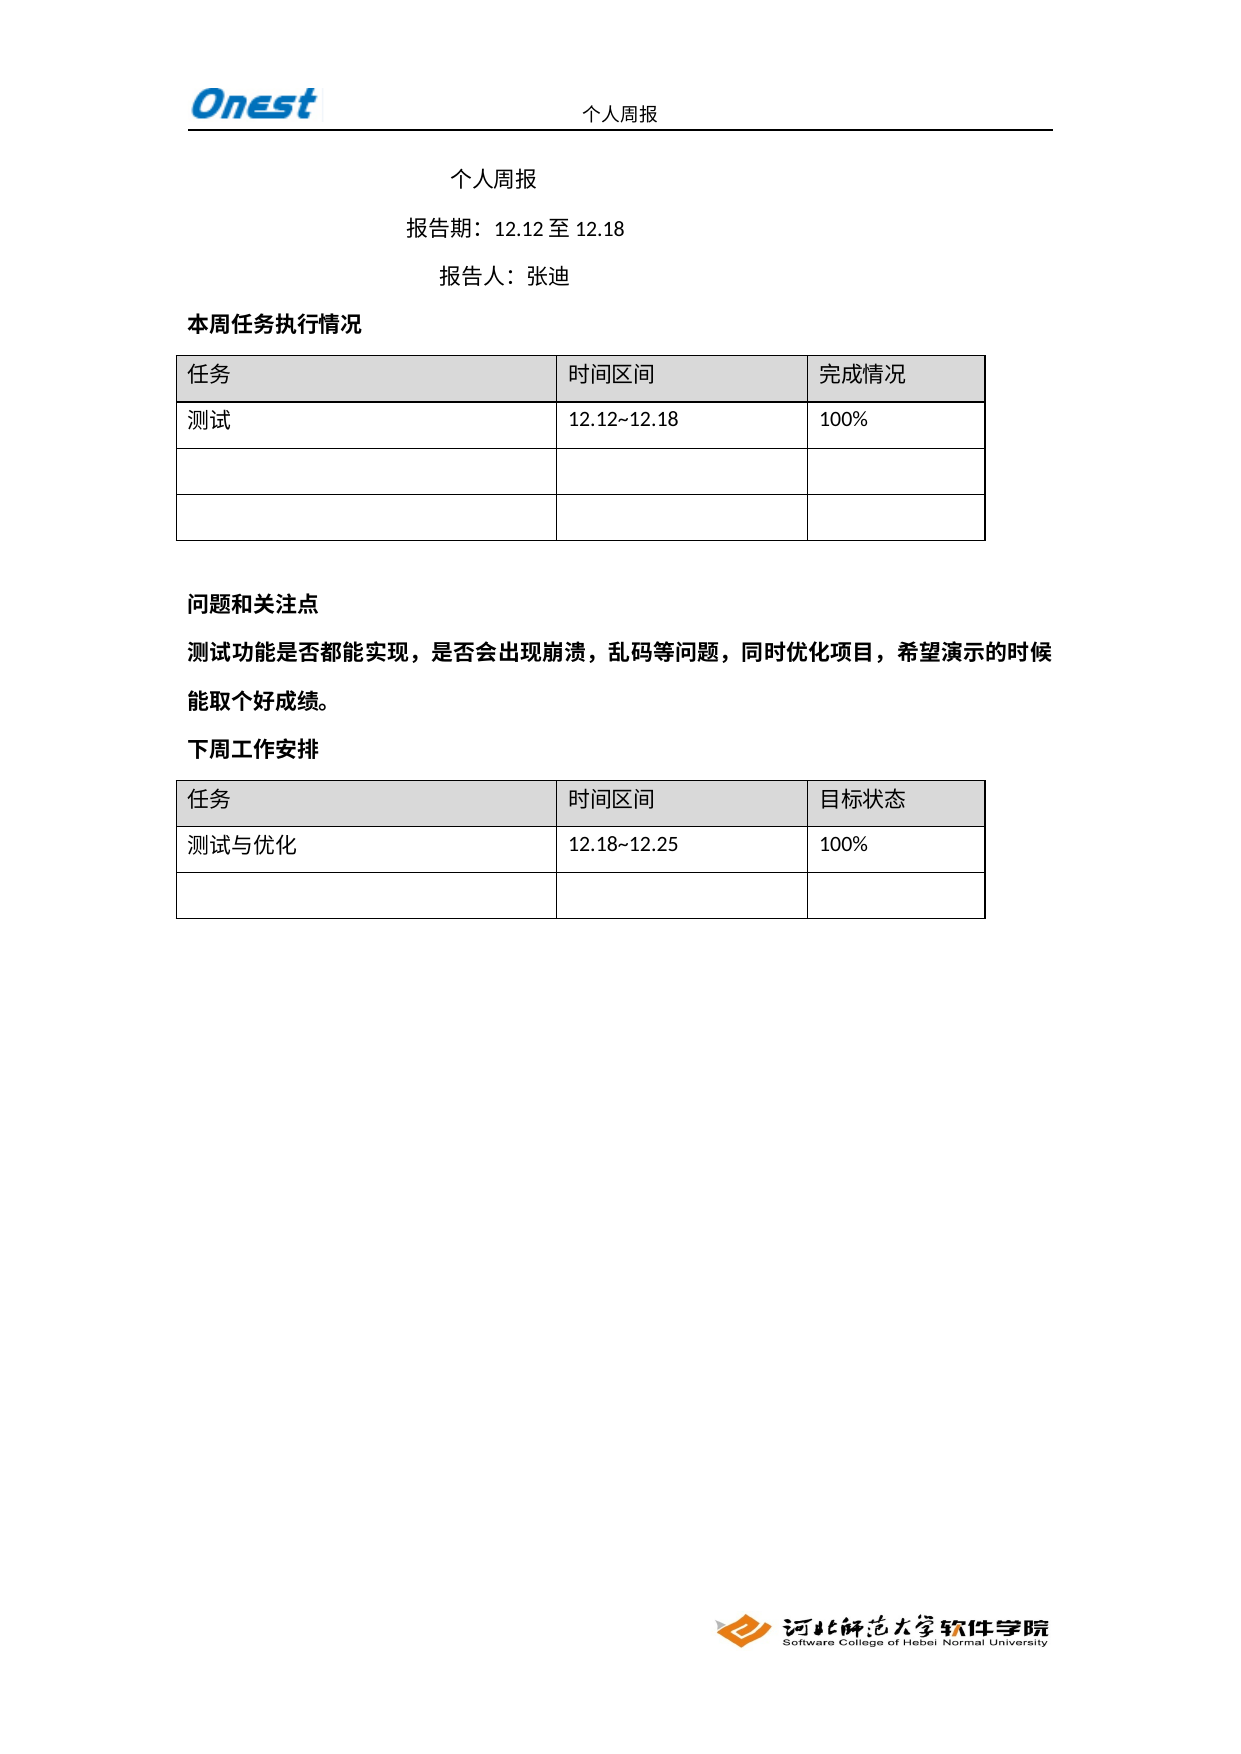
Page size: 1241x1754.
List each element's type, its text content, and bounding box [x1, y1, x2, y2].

table_cell 测试 [177, 403, 556, 447]
table_cell [177, 495, 556, 539]
table_header 时间区间 [557, 781, 807, 826]
table_cell [808, 449, 984, 493]
table_header 目标状态 [808, 781, 984, 826]
text 报告期：12.12至 12.18 [187, 210, 1053, 243]
table_cell [177, 873, 556, 918]
picture [187, 88, 324, 122]
table_header 时间区间 [557, 356, 807, 401]
picture [710, 1611, 1053, 1651]
table_cell 100% [808, 827, 984, 872]
table_cell 12.18~12.25 [557, 827, 807, 872]
table_cell [557, 495, 807, 539]
text 下周工作安排 [187, 732, 1053, 764]
table_cell 测试与优化 [177, 827, 556, 872]
text 个人周报 [187, 162, 1053, 194]
text 测试功能是否都能实现，是否会出现崩溃，乱码等问题，同时优化项目，希望演示的时候能取个好成绩。 [187, 635, 1053, 716]
table_header 任务 [177, 356, 556, 401]
table_cell [557, 449, 807, 493]
text 问题和关注点 [187, 586, 1053, 619]
table_cell 100% [808, 403, 984, 447]
text 报告人：张迪 [187, 259, 1053, 291]
table_cell [808, 873, 984, 918]
text 本周任务执行情况 [187, 307, 1053, 339]
table_cell [808, 495, 984, 539]
table_cell [177, 449, 556, 493]
table_header 完成情况 [808, 356, 984, 401]
table_cell [557, 873, 807, 918]
table_cell 12.12~12.18 [557, 403, 807, 447]
table_header 任务 [177, 781, 556, 826]
